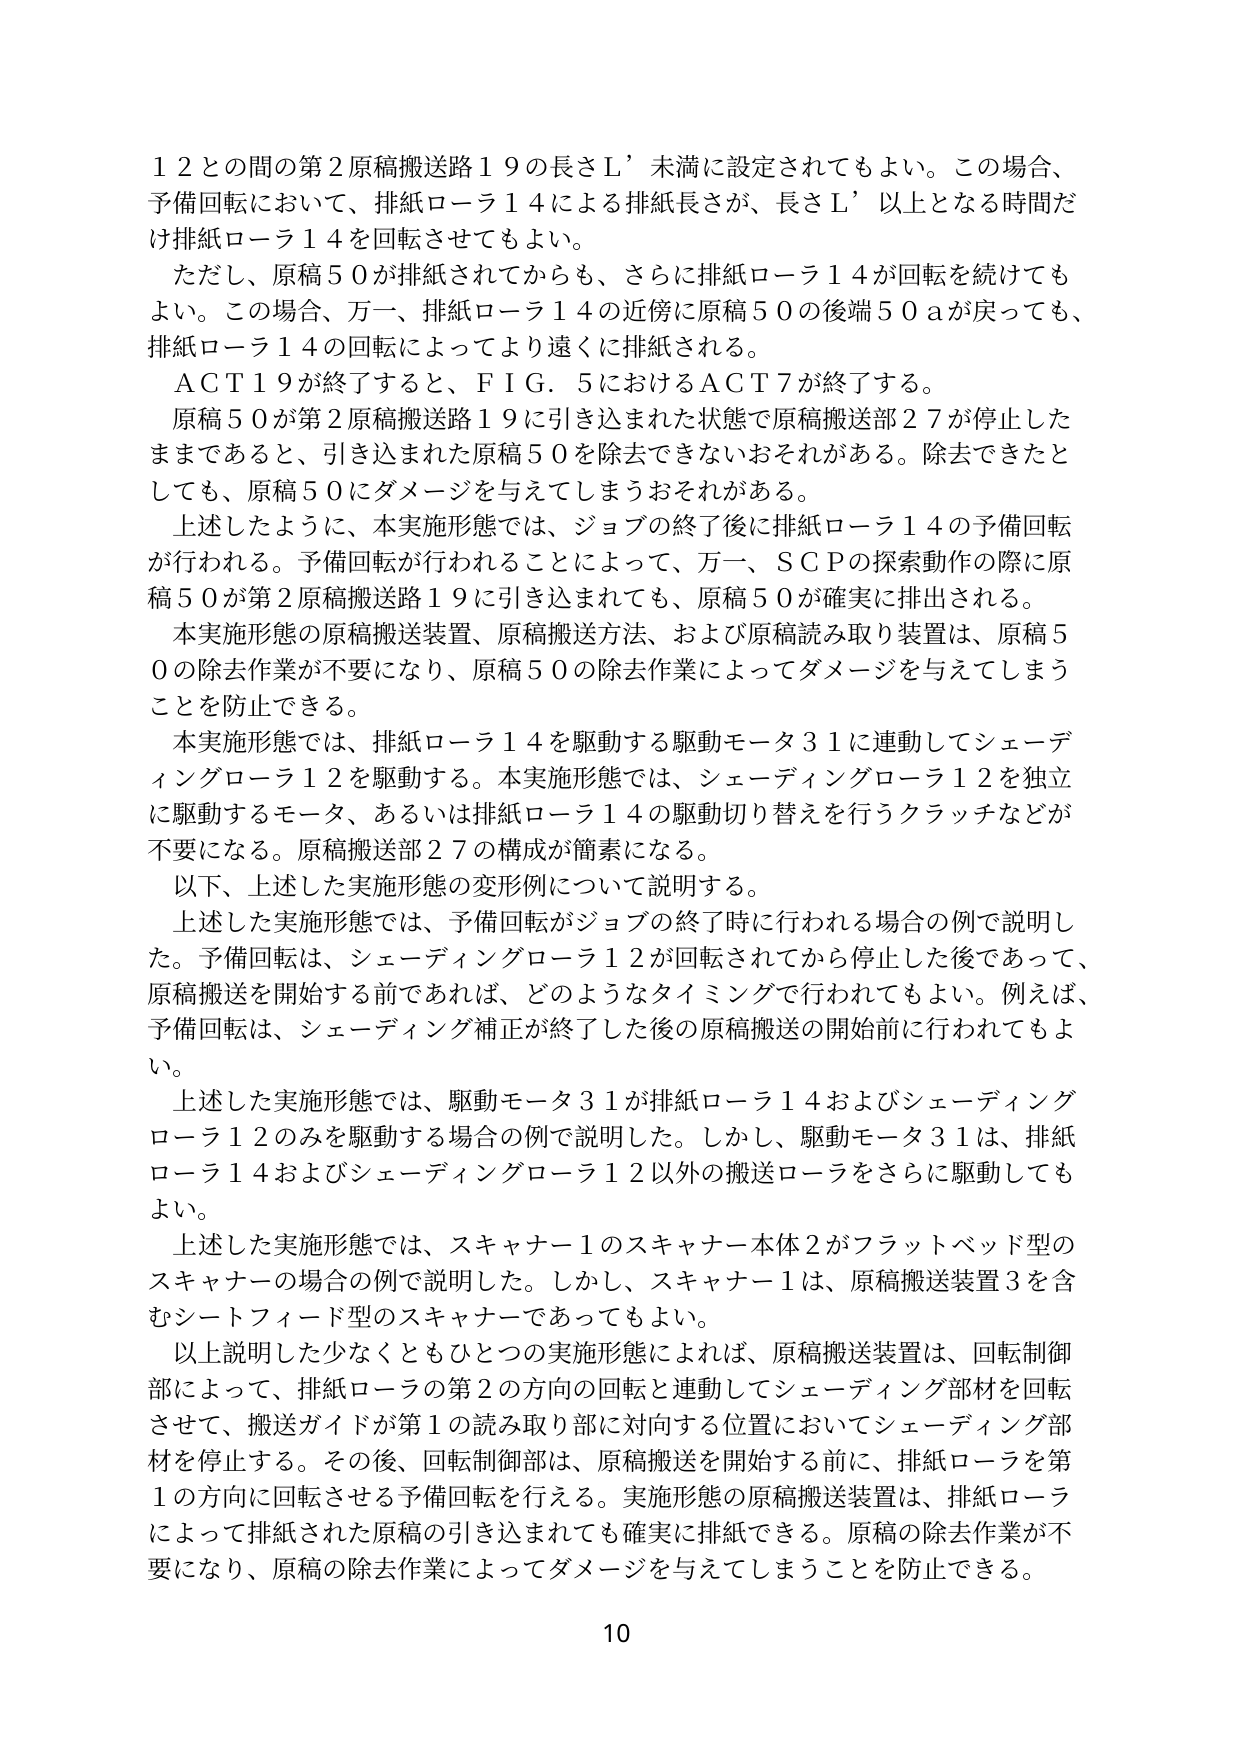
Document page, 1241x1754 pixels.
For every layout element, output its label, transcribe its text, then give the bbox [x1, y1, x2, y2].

text 本実施形態では、排紙ローラ１４を駆動する駆動モータ３１に連動してシェーディングローラ１２を駆動する。本実施形態では、シェーディングローラ１２を独立に駆動するモータ、あるいは排紙ローラ１４の駆動切り替えを行うクラッチなどが不要になる。原稿搬送部２７の構成が簡素になる。 [148, 723, 1078, 866]
text 原稿５０が第２原稿搬送路１９に引き込まれた状態で原稿搬送部２７が停止したままであると、引き込まれた原稿５０を除去できないおそれがある。除去できたとしても、原稿５０にダメージを与えてしまうおそれがある。 [148, 399, 1078, 507]
text 上述した実施形態では、駆動モータ３１が排紙ローラ１４およびシェーディングローラ１２のみを駆動する場合の例で説明した。しかし、駆動モータ３１は、排紙ローラ１４およびシェーディングローラ１２以外の搬送ローラをさらに駆動してもよい。 [148, 1082, 1078, 1226]
text ＡＣＴ１９が終了すると、ＦＩＧ．５におけるＡＣＴ７が終了する。 [148, 363, 1078, 399]
text 上述した実施形態では、スキャナー１のスキャナー本体２がフラットベッド型のスキャナーの場合の例で説明した。しかし、スキャナー１は、原稿搬送装置３を含むシートフィード型のスキャナーであってもよい。 [148, 1226, 1078, 1334]
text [148, 148, 1078, 256]
text 上述したように、本実施形態では、ジョブの終了後に排紙ローラ１４の予備回転が行われる。予備回転が行われることによって、万一、ＳＣＰの探索動作の際に原稿５０が第２原稿搬送路１９に引き込まれても、原稿５０が確実に排出される。 [148, 507, 1078, 615]
text 本実施形態の原稿搬送装置、原稿搬送方法、および原稿読み取り装置は、原稿５０の除去作業が不要になり、原稿５０の除去作業によってダメージを与えてしまうことを防止できる。 [148, 615, 1078, 723]
text ただし、原稿５０が排紙されてからも、さらに排紙ローラ１４が回転を続けてもよい。この場合、万一、排紙ローラ１４の近傍に原稿５０の後端５０ａが戻っても、排紙ローラ１４の回転によってより遠くに排紙される。 [148, 256, 1078, 363]
text 以上説明した少なくともひとつの実施形態によれば、原稿搬送装置は、回転制御部によって、排紙ローラの第２の方向の回転と連動してシェーディング部材を回転させて、搬送ガイドが第１の読み取り部に対向する位置においてシェーディング部材を停止する。その後、回転制御部は、原稿搬送を開始する前に、排紙ローラを第１の方向に回転させる予備回転を行える。実施形態の原稿搬送装置は、排紙ローラによって排紙された原稿の引き込まれても確実に排紙できる。原稿の除去作業が不要になり、原稿の除去作業によってダメージを与えてしまうことを防止できる。 [148, 1334, 1078, 1585]
text 以下、上述した実施形態の変形例について説明する。 [148, 866, 1078, 902]
text 上述した実施形態では、予備回転がジョブの終了時に行われる場合の例で説明した。予備回転は、シェーディングローラ１２が回転されてから停止した後であって、原稿搬送を開始する前であれば、どのようなタイミングで行われてもよい。例えば、予備回転は、シェーディング補正が終了した後の原稿搬送の開始前に行われてもよい。 [148, 902, 1078, 1082]
